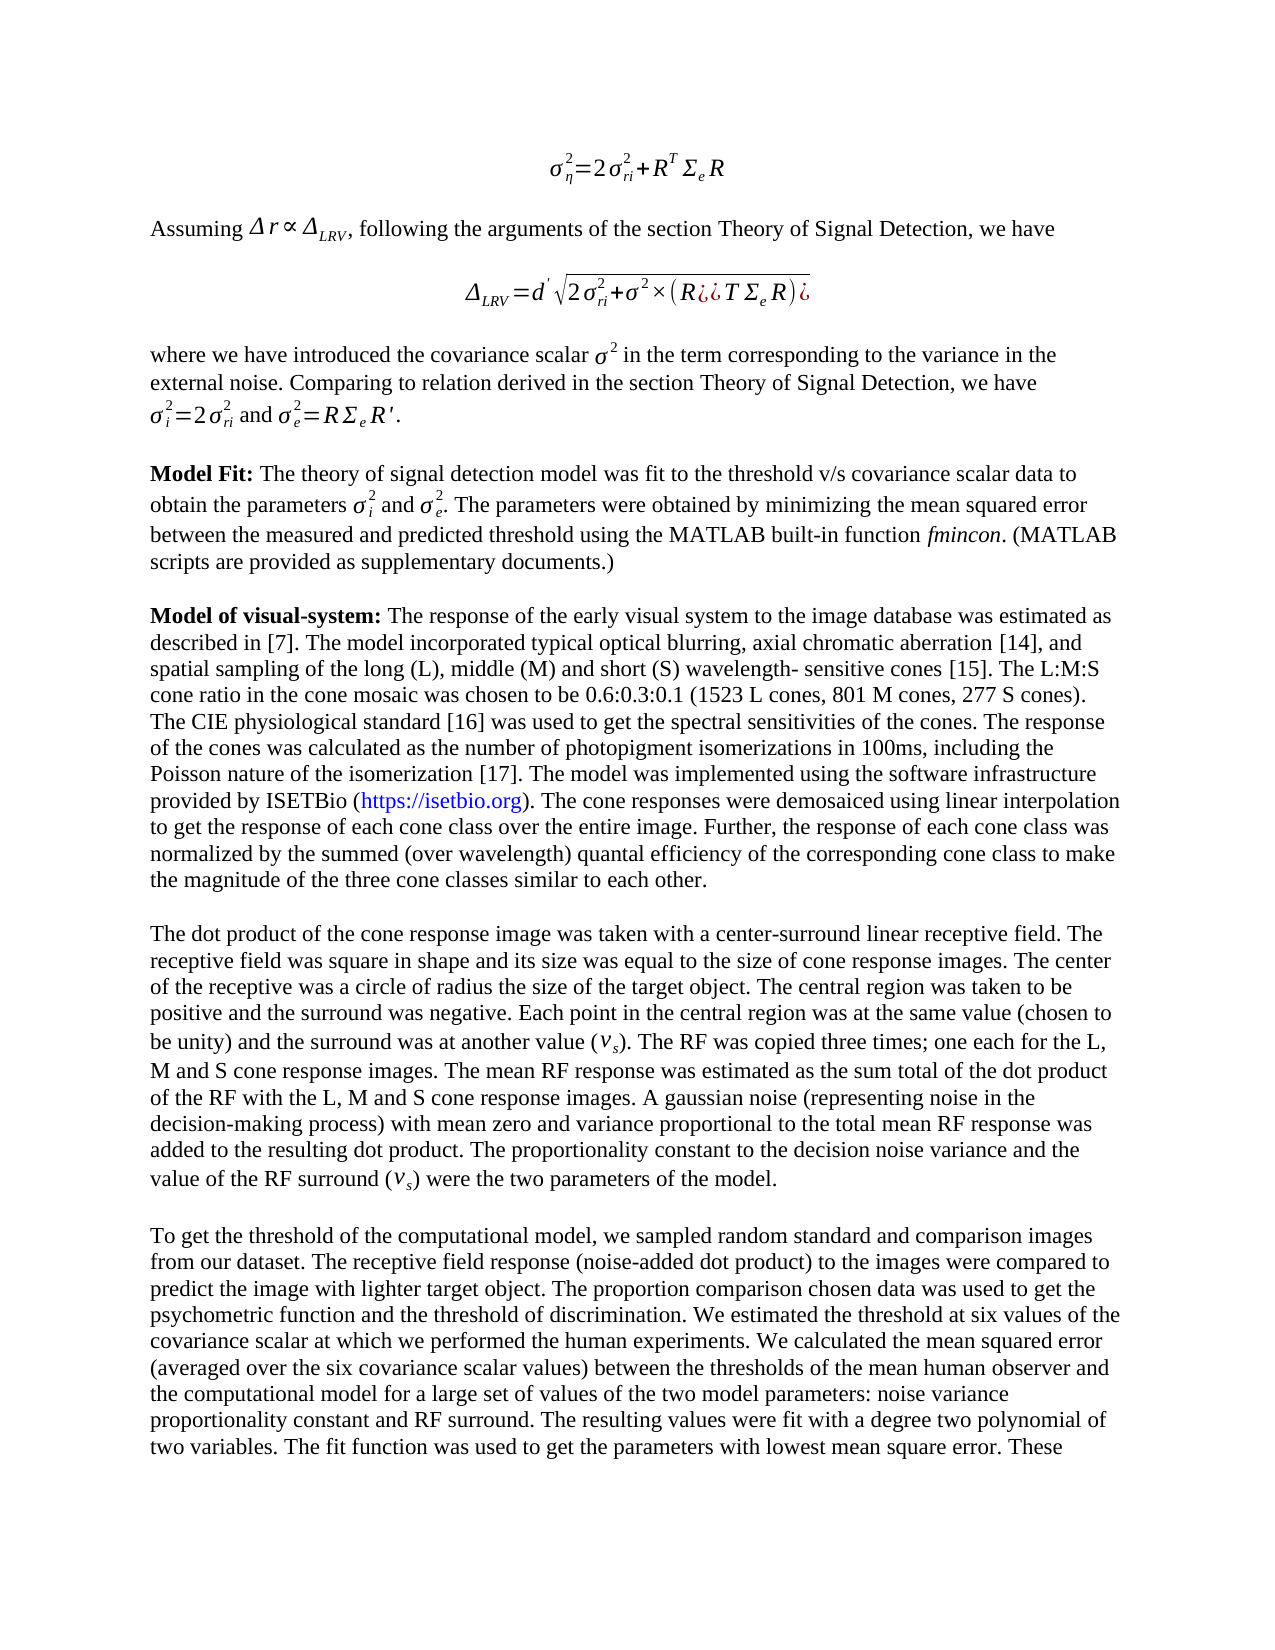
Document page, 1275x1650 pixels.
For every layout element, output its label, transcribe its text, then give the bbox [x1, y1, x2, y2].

text Model of visual-system: The response of the early visual system to the image database was estimated as described in [7]. The model incorporated typical optical blurring, axial chromatic aberration [14], and spatial sampling of the long (L), middle (M) and short (S) wavelength- sensitive cones [15]. The L:M:S cone ratio in the cone mosaic was chosen to be 0.6:0.3:0.1 (1523 L cones, 801 M cones, 277 S cones). The CIE physiological standard [16] was used to get the spectral sensitivities of the cones. The response of the cones was calculated as the number of photopigment isomerizations in 100ms, including the Poisson nature of the isomerization [17]. The model was implemented using the software infrastructure provided by ISETBio (https://isetbio.org). The cone responses were demosaiced using linear interpolation to get the response of each cone class over the entire image. Further, the response of each cone class was normalized by the summed (over wavelength) quantal efficiency of the corresponding cone class to make the magnitude of the three cone classes similar to each other. [150, 602, 1125, 892]
text where we have introduced the covariance scalar in the term corresponding to the variance in the external noise. Comparing to relation derived in the section Theory of Signal Detection, we have and . [150, 338, 1125, 432]
text The dot product of the cone response image was taken with a center-surround linear receptive field. The receptive field was square in shape and its size was equal to the size of cone response images. The center of the receptive was a circle of radius the size of the target object. The central region was taken to be positive and the surround was negative. Each point in the central region was at the same value (chosen to be unity) and the surround was at another value (). The RF was copied three times; one each for the L, M and S cone response images. The mean RF response was estimated as the sum total of the dot product of the RF with the L, M and S cone response images. A gaussian noise (representing noise in the decision-making process) with mean zero and variance proportional to the total mean RF response was added to the resulting dot product. The proportionality constant to the decision noise variance and the value of the RF surround () were the two parameters of the model. [150, 920, 1125, 1194]
text Model Fit: The theory of signal detection model was fit to the threshold v/s covariance scalar data to obtain the parameters and . The parameters were obtained by minimizing the mean squared error between the measured and predicted threshold using the MATLAB built-in function fmincon. (MATLAB scripts are provided as supplementary documents.) [150, 460, 1125, 574]
text Assuming , following the arguments of the section Theory of Signal Detection, we have [150, 213, 1125, 244]
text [150, 1222, 1125, 1459]
